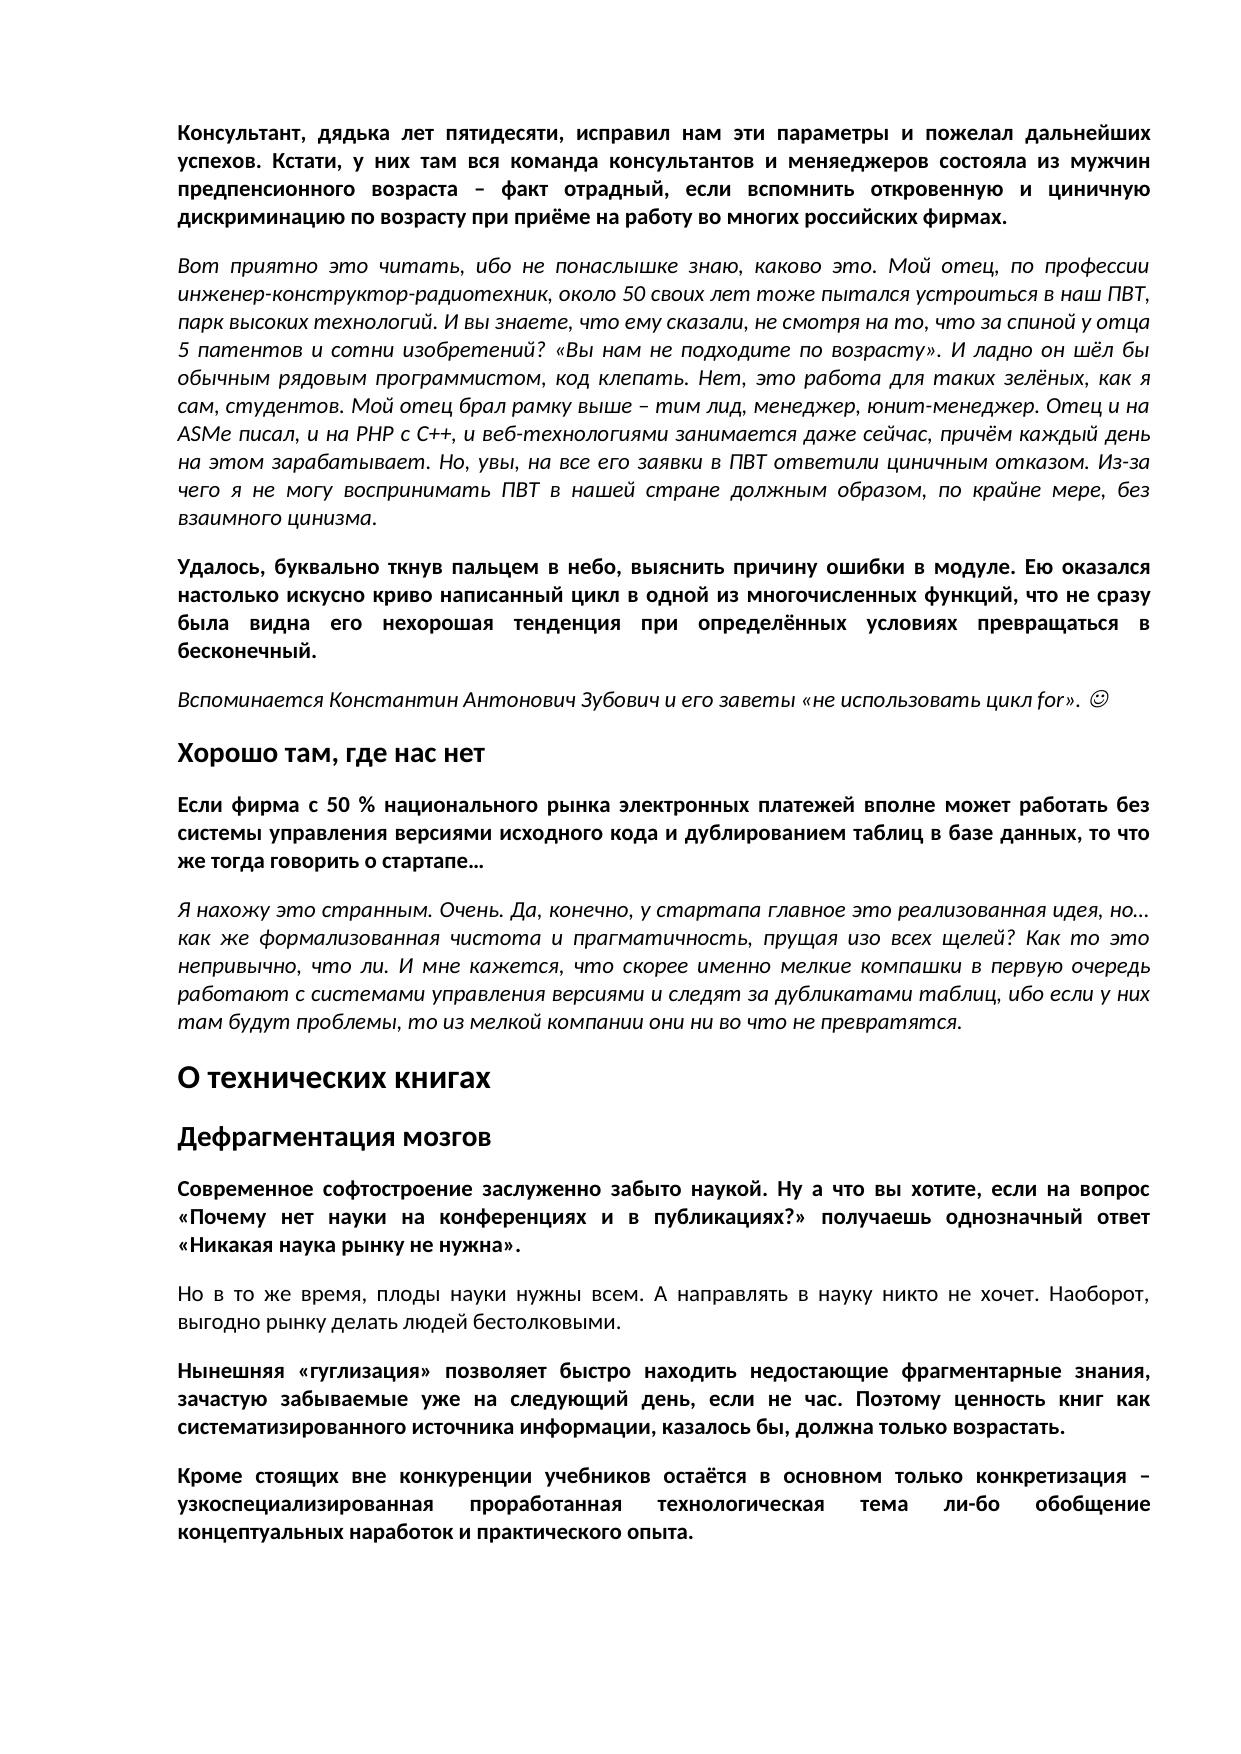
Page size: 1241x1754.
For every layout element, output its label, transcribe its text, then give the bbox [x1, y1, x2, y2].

text Кроме стоящих вне конкуренции учебников остаётся в основном только конкретизация – узкоспециализированная проработанная технологическая тема ли-бо обобщение концептуальных наработок и практического опыта. [177, 1461, 1152, 1545]
text Хорошо там, где нас нет [177, 734, 1152, 769]
text Дефрагментация мозгов [177, 1118, 1152, 1153]
text Консультант, дядька лет пятидесяти, исправил нам эти параметры и пожелал дальнейших успехов. Кстати, у них там вся команда консультантов и меняеджеров состояла из мужчин предпенсионного возраста – факт отрадный, если вспомнить откровенную и циничную дискриминацию по возрасту при приёме на работу во многих российских фирмах. [177, 118, 1152, 230]
text Я нахожу это странным. Очень. Да, конечно, у стартапа главное это реализованная идея, но… как же формализованная чистота и прагматичность, прущая изо всех щелей? Как то это непривычно, что ли. И мне кажется, что скорее именно мелкие компашки в первую очередь работают с системами управления версиями и следят за дубликатами таблиц, ибо если у них там будут проблемы, то из мелкой компании они ни во что не превратятся. [177, 895, 1152, 1035]
text Удалось, буквально ткнув пальцем в небо, выяснить причину ошибки в модуле. Ею оказался настолько искусно криво написанный цикл в одной из многочисленных функций, что не сразу была видна его нехорошая тенденция при определённых условиях превращаться в бесконечный. [177, 552, 1152, 664]
text Вот приятно это читать, ибо не понаслышке знаю, каково это. Мой отец, по профессии инженер-конструктор-радиотехник, около 50 своих лет тоже пытался устроиться в наш ПВТ, парк высоких технологий. И вы знаете, что ему сказали, не смотря на то, что за спиной у отца 5 патентов и сотни изобретений? «Вы нам не подходите по возрасту». И ладно он шёл бы обычным рядовым программистом, код клепать. Нет, это работа для таких зелёных, как я сам, студентов. Мой отец брал рамку выше – тим лид, менеджер, юнит-менеджер. Отец и на ASMе писал, и на PHP с C++, и веб-технологиями занимается даже сейчас, причём каждый день на этом зарабатывает. Но, увы, на все его заявки в ПВТ ответили циничным отказом. Из-за чего я не могу воспринимать ПВТ в нашей стране должным образом, по крайне мере, без взаимного цинизма. [177, 251, 1152, 531]
text Вспоминается Константин Антонович Зубович и его заветы «не использовать цикл for». [177, 685, 1152, 713]
text Если фирма с 50 % национального рынка электронных платежей вполне может работать без системы управления версиями исходного кода и дублированием таблиц в базе данных, то что же тогда говорить о стартапе… [177, 790, 1152, 874]
text О технических книгах [177, 1056, 1152, 1097]
text Но в то же время, плоды науки нужны всем. А направлять в науку никто не хочет. Наоборот, выгодно рынку делать людей бестолковыми. [177, 1279, 1152, 1335]
